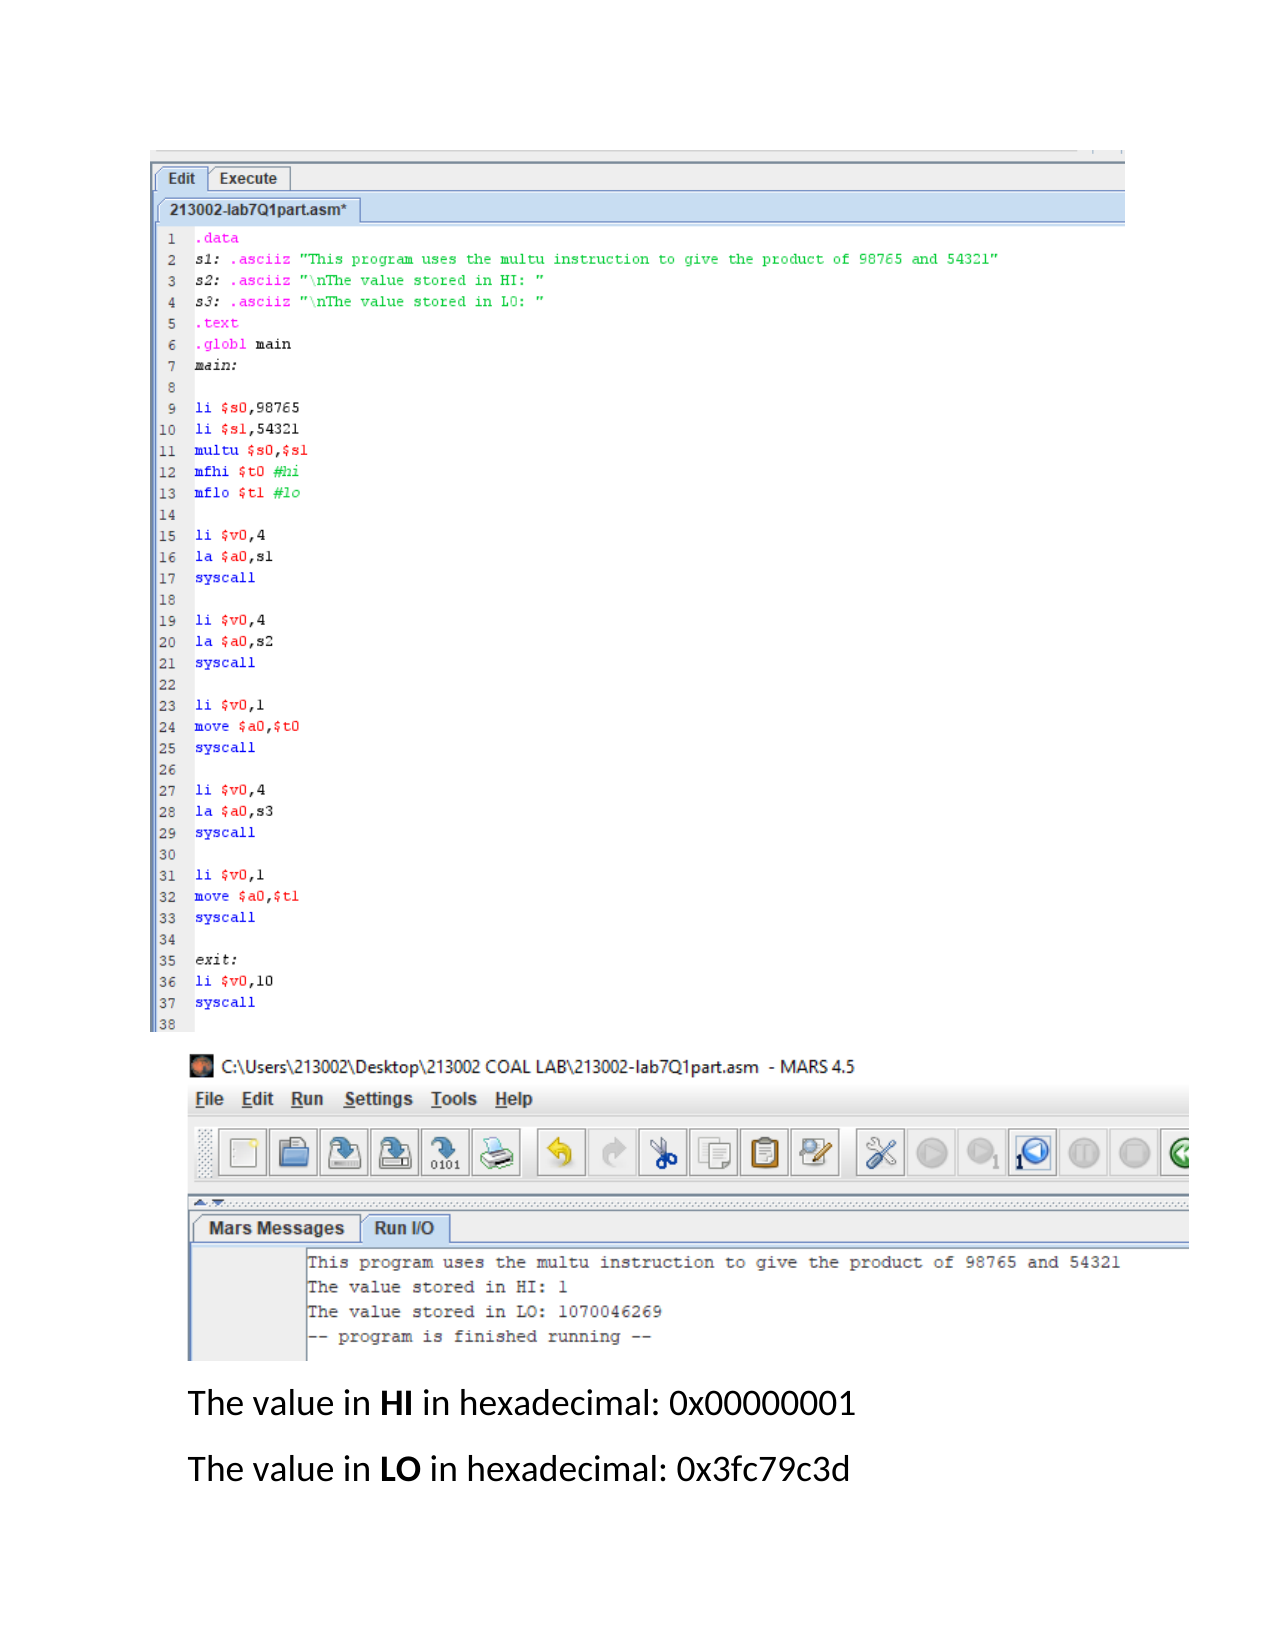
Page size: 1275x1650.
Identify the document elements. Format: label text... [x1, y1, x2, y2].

text The value in HI in hexadecimal: 0x00000001 [187, 1379, 1125, 1425]
picture [187, 1050, 1189, 1361]
text The value in LO in hexadecimal: 0x3fc79c3d [187, 1445, 1125, 1491]
picture [150, 150, 1125, 1032]
